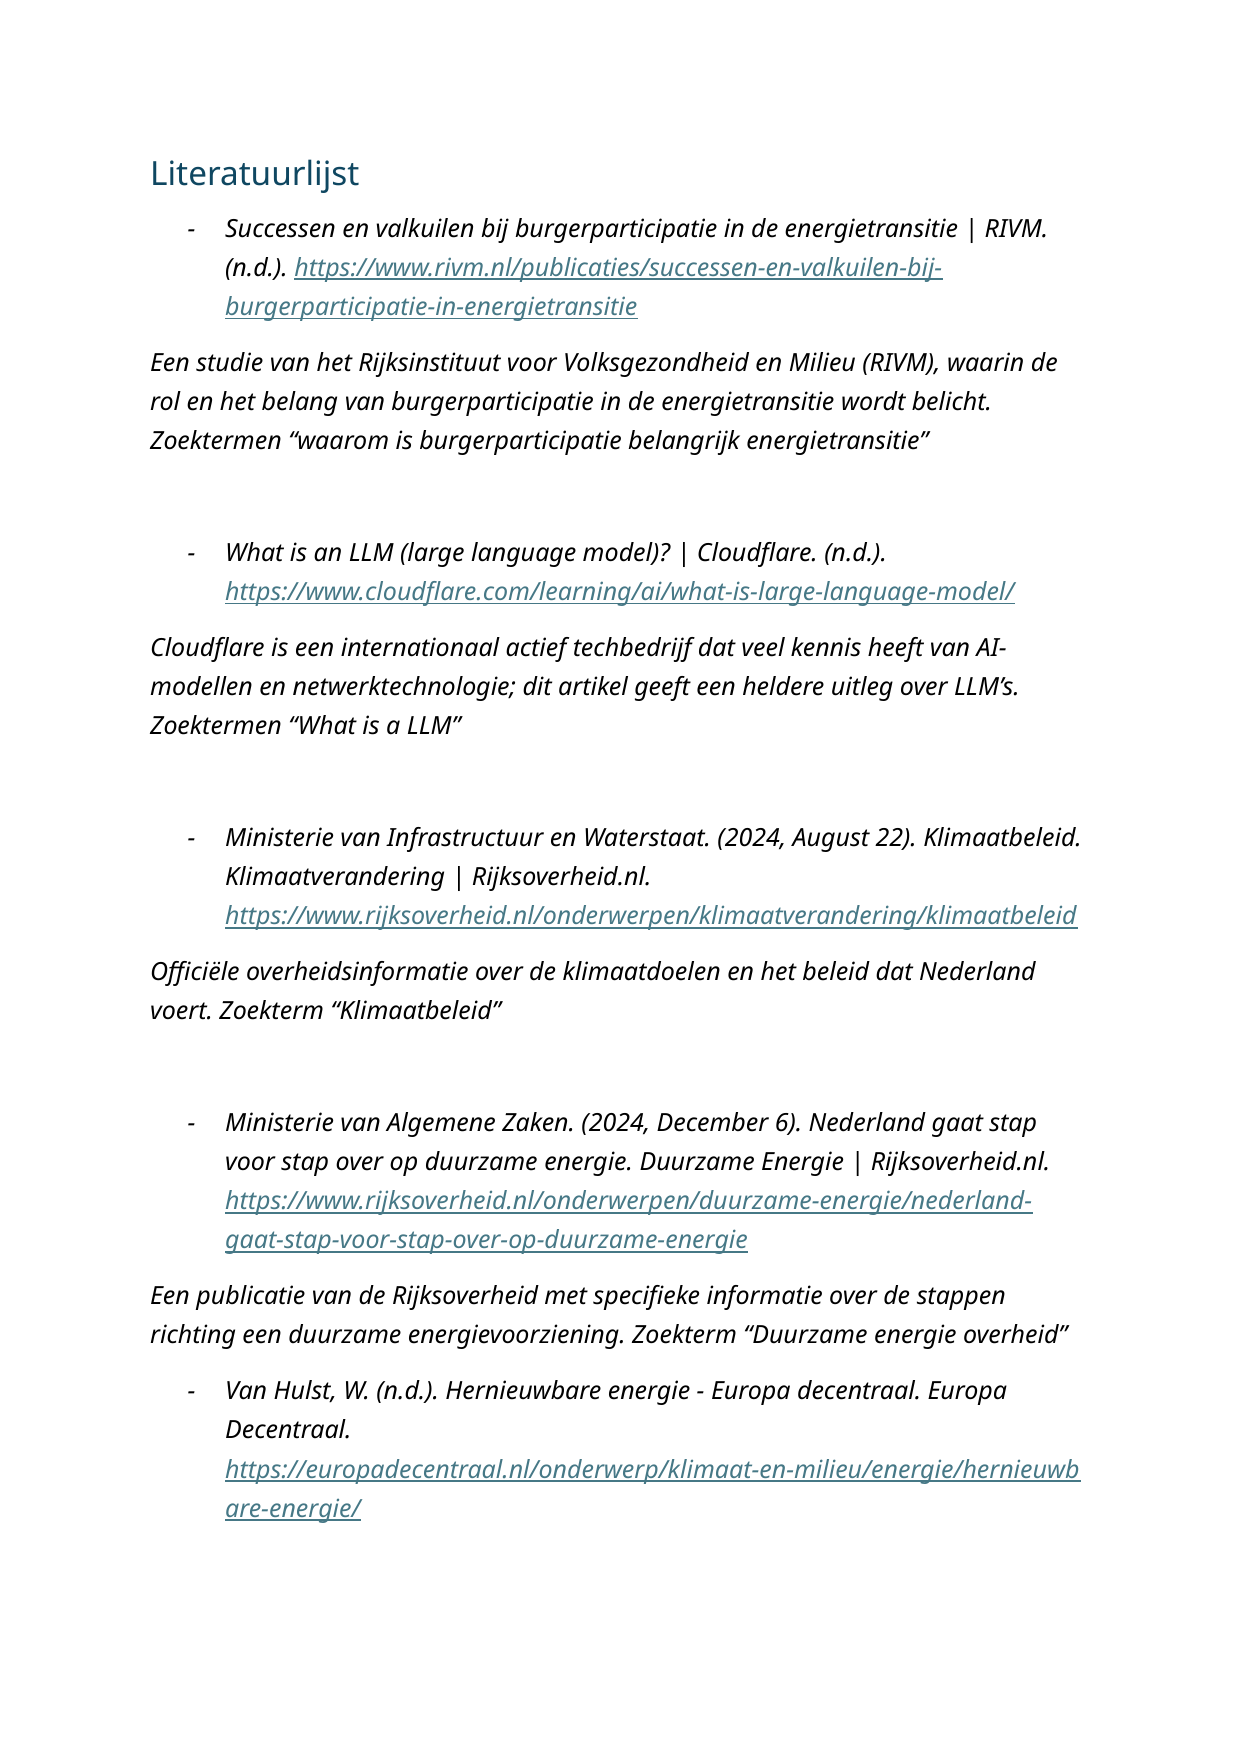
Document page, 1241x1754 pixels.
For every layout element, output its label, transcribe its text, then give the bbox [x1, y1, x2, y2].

list Ministerie van Infrastructuur en Waterstaat. (2024, August 22). Klimaatbeleid. Klimaatverandering | Rijksoverheid.nl. https://www.rijksoverheid.nl/onderwerpen/klimaatverandering/klimaatbeleid [187, 820, 1090, 932]
text Een studie van het Rijksinstituut voor Volksgezondheid en Milieu (RIVM), waarin de rol en het belang van burgerparticipatie in de energietransitie wordt belicht. Zoektermen “waarom is burgerparticipatie belangrijk energietransitie” [150, 345, 1090, 457]
text Officiële overheidsinformatie over de klimaatdoelen en het beleid dat Nederland voert. Zoekterm “Klimaatbeleid” [150, 954, 1090, 1027]
text Cloudflare is een internationaal actief techbedrijf dat veel kennis heeft van AI-modellen en netwerktechnologie; dit artikel geeft een heldere uitleg over LLM’s. Zoektermen “What is a LLM” [150, 630, 1090, 742]
subtitle Literatuurlijst [150, 150, 1090, 195]
text Een publicatie van de Rijksoverheid met specifieke informatie over de stappen richting een duurzame energievoorziening. Zoekterm “Duurzame energie overheid” [150, 1278, 1090, 1351]
list Ministerie van Algemene Zaken. (2024, December 6). Nederland gaat stap voor stap over op duurzame energie. Duurzame Energie | Rijksoverheid.nl. https://www.rijksoverheid.nl/onderwerpen/duurzame-energie/nederland-gaat-stap-voor-stap-over-op-duurzame-energie [187, 1105, 1090, 1256]
list What is an LLM (large language model)? | Cloudflare. (n.d.). https://www.cloudflare.com/learning/ai/what-is-large-language-model/ [187, 535, 1090, 608]
list Van Hulst, W. (n.d.). Hernieuwbare energie - Europa decentraal. Europa Decentraal. https://europadecentraal.nl/onderwerp/klimaat-en-milieu/energie/hernieuwbare-energie/ [187, 1373, 1090, 1524]
